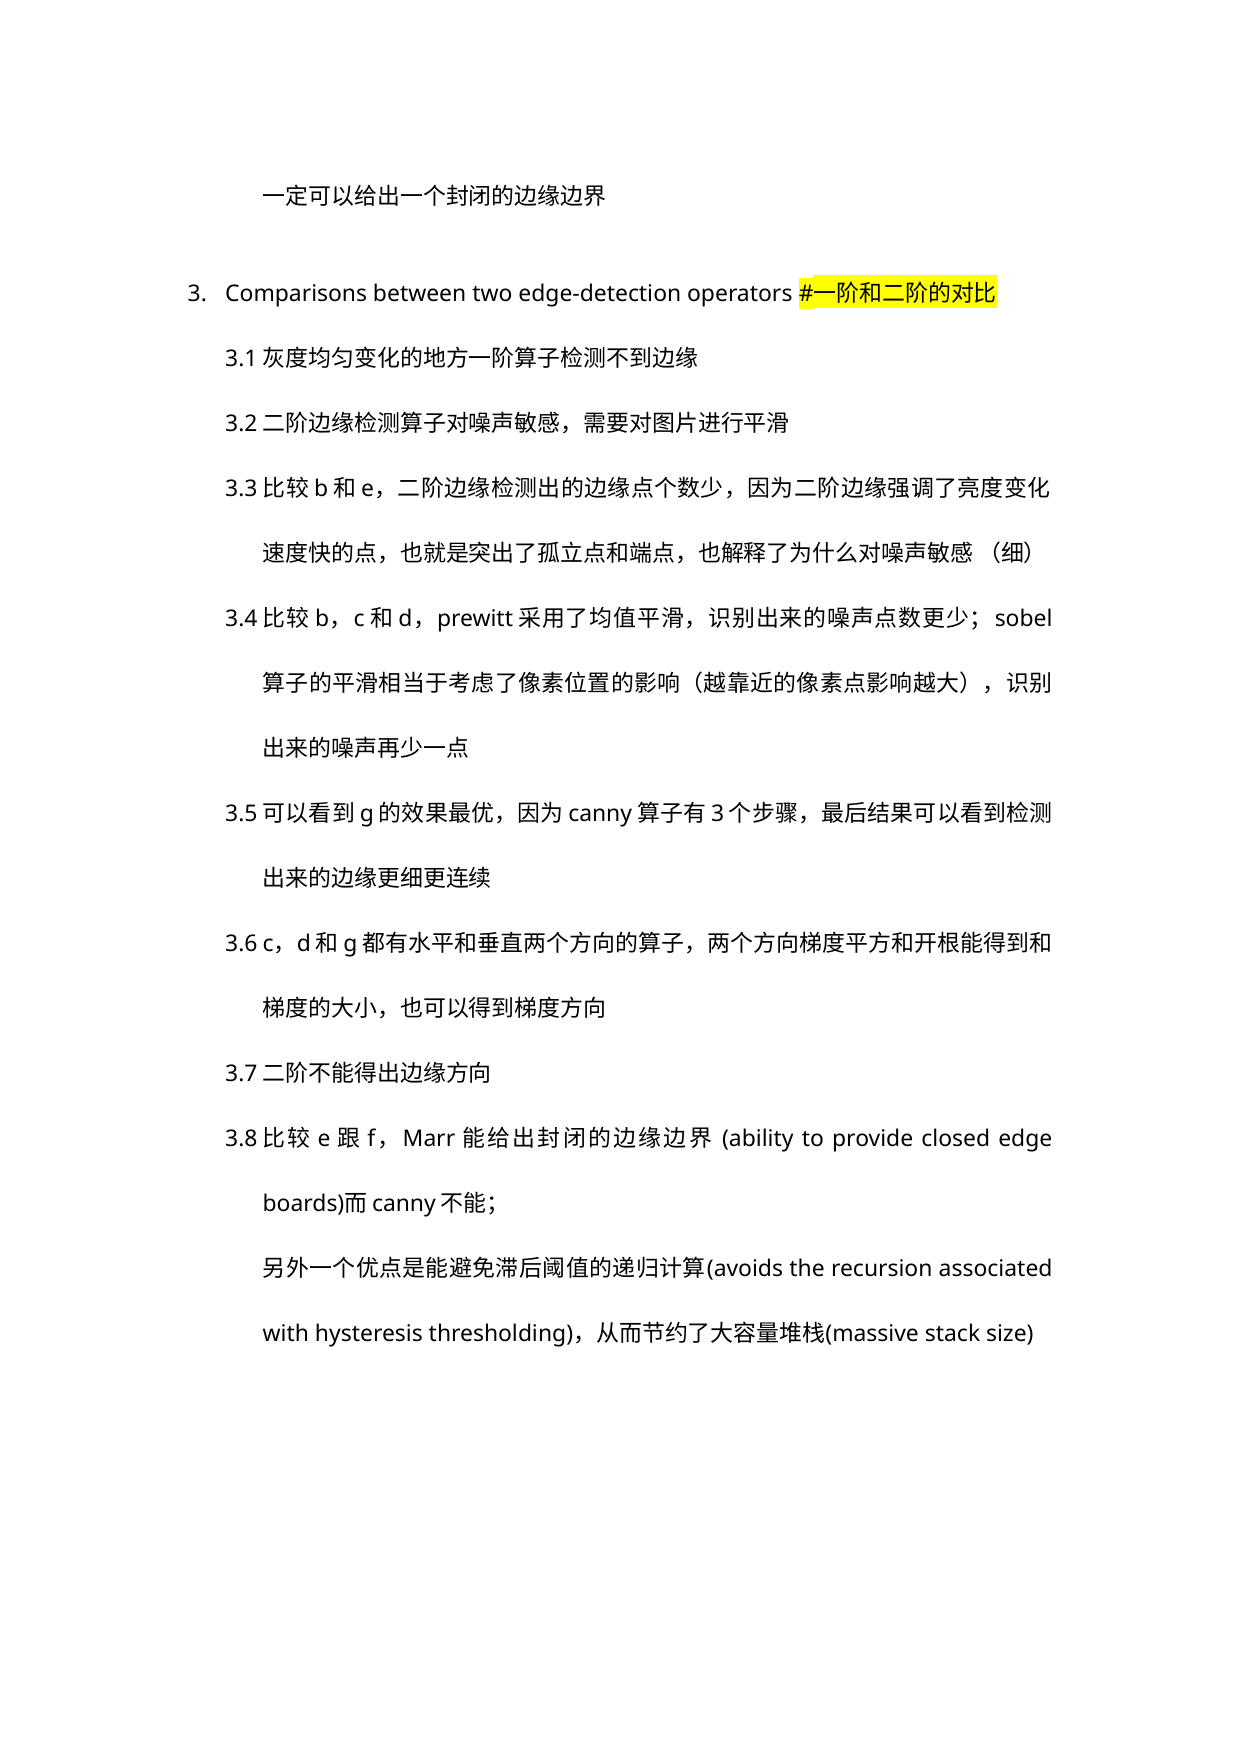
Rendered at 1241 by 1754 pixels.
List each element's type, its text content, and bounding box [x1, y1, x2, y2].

list 可以看到g的效果最优，因为canny算子有3个步骤，最后结果可以看到检测出来的边缘更细更连续 [225, 779, 1053, 909]
list 二阶边缘检测算子对噪声敏感，需要对图片进行平滑 [225, 389, 1053, 454]
list 二阶不能得出边缘方向 [225, 1039, 1053, 1104]
list 比较b和e，二阶边缘检测出的边缘点个数少，因为二阶边缘强调了亮度变化速度快的点，也就是突出了孤立点和端点，也解释了为什么对噪声敏感 （细） [225, 454, 1053, 584]
list 一定可以给出一个封闭的边缘边界 [262, 162, 1053, 227]
list 灰度均匀变化的地方一阶算子检测不到边缘 [225, 324, 1053, 389]
list Comparisons between two edge-detection operators #一阶和二阶的对比 [187, 259, 1053, 324]
list 比较e跟f，Marr能给出封闭的边缘边界 (ability to provide closed edge boards)而canny不能； [225, 1104, 1053, 1234]
list 比较b，c和d，prewitt采用了均值平滑，识别出来的噪声点数更少；sobel算子的平滑相当于考虑了像素位置的影响（越靠近的像素点影响越大），识别出来的噪声再少一点 [225, 584, 1053, 779]
list c，d和g都有水平和垂直两个方向的算子，两个方向梯度平方和开根能得到和梯度的大小，也可以得到梯度方向 [225, 909, 1053, 1039]
list 另外一个优点是能避免滞后阈值的递归计算(avoids the recursion associated with hysteresis thresholding)，从而节约了大容量堆栈(massive stack size) [262, 1234, 1053, 1364]
